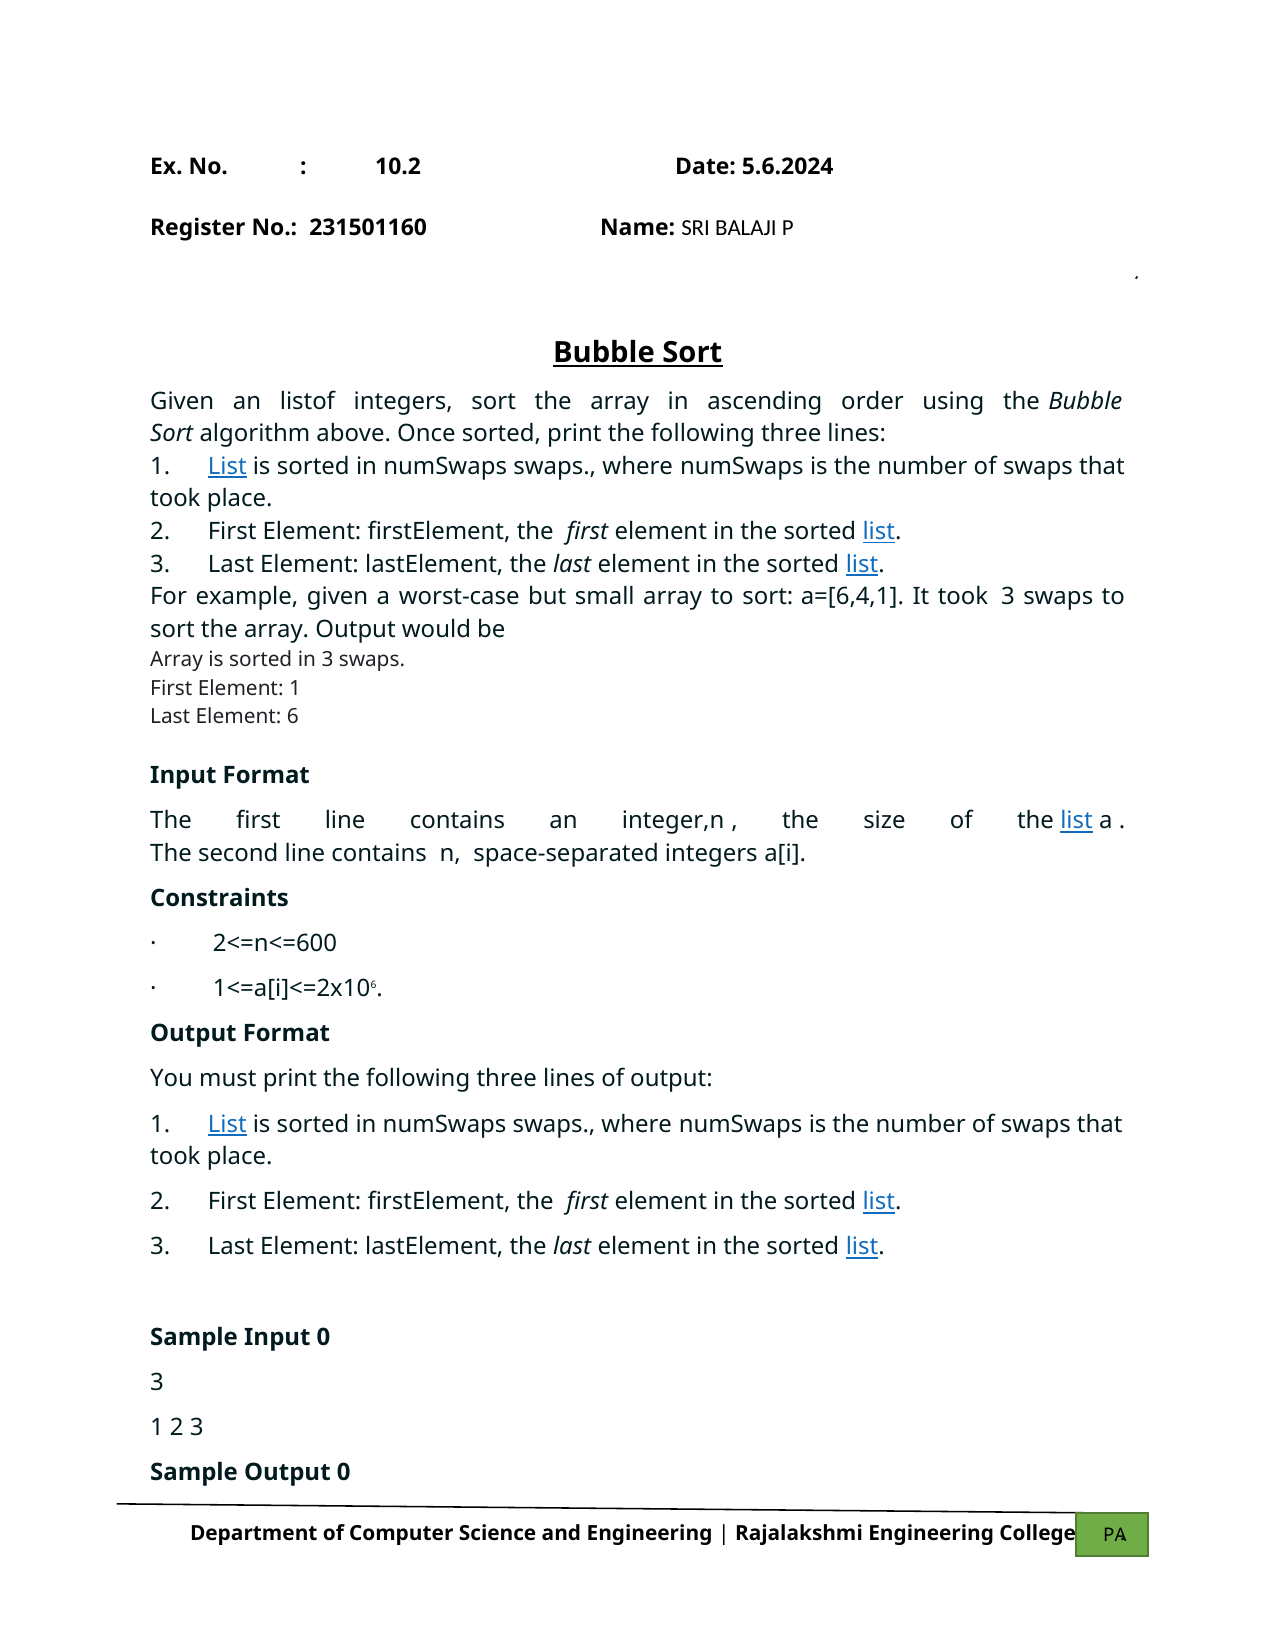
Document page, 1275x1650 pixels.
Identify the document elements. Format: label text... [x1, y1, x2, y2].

text 3 [150, 1364, 1125, 1397]
text Bubble Sort [150, 331, 1125, 371]
text 1 2 3 [150, 1409, 1125, 1442]
text You must print the following three lines of output: [150, 1061, 1125, 1094]
text 1. List is sorted in numSwaps swaps., where numSwaps is the number of swaps that took place. [150, 449, 1125, 514]
text Last Element: 6 [150, 701, 1125, 729]
text 2. First Element: firstElement, the first element in the sorted list. [150, 514, 1125, 546]
text Output Format [150, 1016, 1125, 1049]
text The first line contains an integer,n , the size of the list a . The second line contains n, space-separated integers a[i]. [150, 803, 1125, 868]
text · 1<=a[i]<=2x106. [150, 971, 1125, 1004]
text 1. List is sorted in numSwaps swaps., where numSwaps is the number of swaps that took place. [150, 1106, 1125, 1172]
text Constraints [150, 881, 1125, 913]
text 3. Last Element: lastElement, the last element in the sorted list. [150, 1229, 1125, 1262]
text Sample Input 0 [150, 1319, 1125, 1352]
text Register No.: 231501160 Name: SRI BALAJI P [150, 210, 1125, 242]
text Input Format [150, 758, 1125, 791]
text First Element: 1 [150, 673, 1125, 701]
text · 2<=n<=600 [150, 926, 1125, 958]
text Sample Output 0 [150, 1455, 1125, 1487]
text 3. Last Element: lastElement, the last element in the sorted list. [150, 546, 1125, 579]
text For example, given a worst-case but small array to sort: a=[6,4,1]. It took 3 swaps to sort the array. Output would be [150, 579, 1125, 644]
text 2. First Element: firstElement, the first element in the sorted list. [150, 1184, 1125, 1217]
text Array is sorted in 3 swaps. [150, 644, 1125, 673]
text Ex. No. : 10.2 Date: 5.6.2024 [150, 150, 1125, 181]
text Given an listof integers, sort the array in ascending order using the Bubble Sort algorithm above. Once sorted, print the following three lines: [150, 383, 1125, 449]
